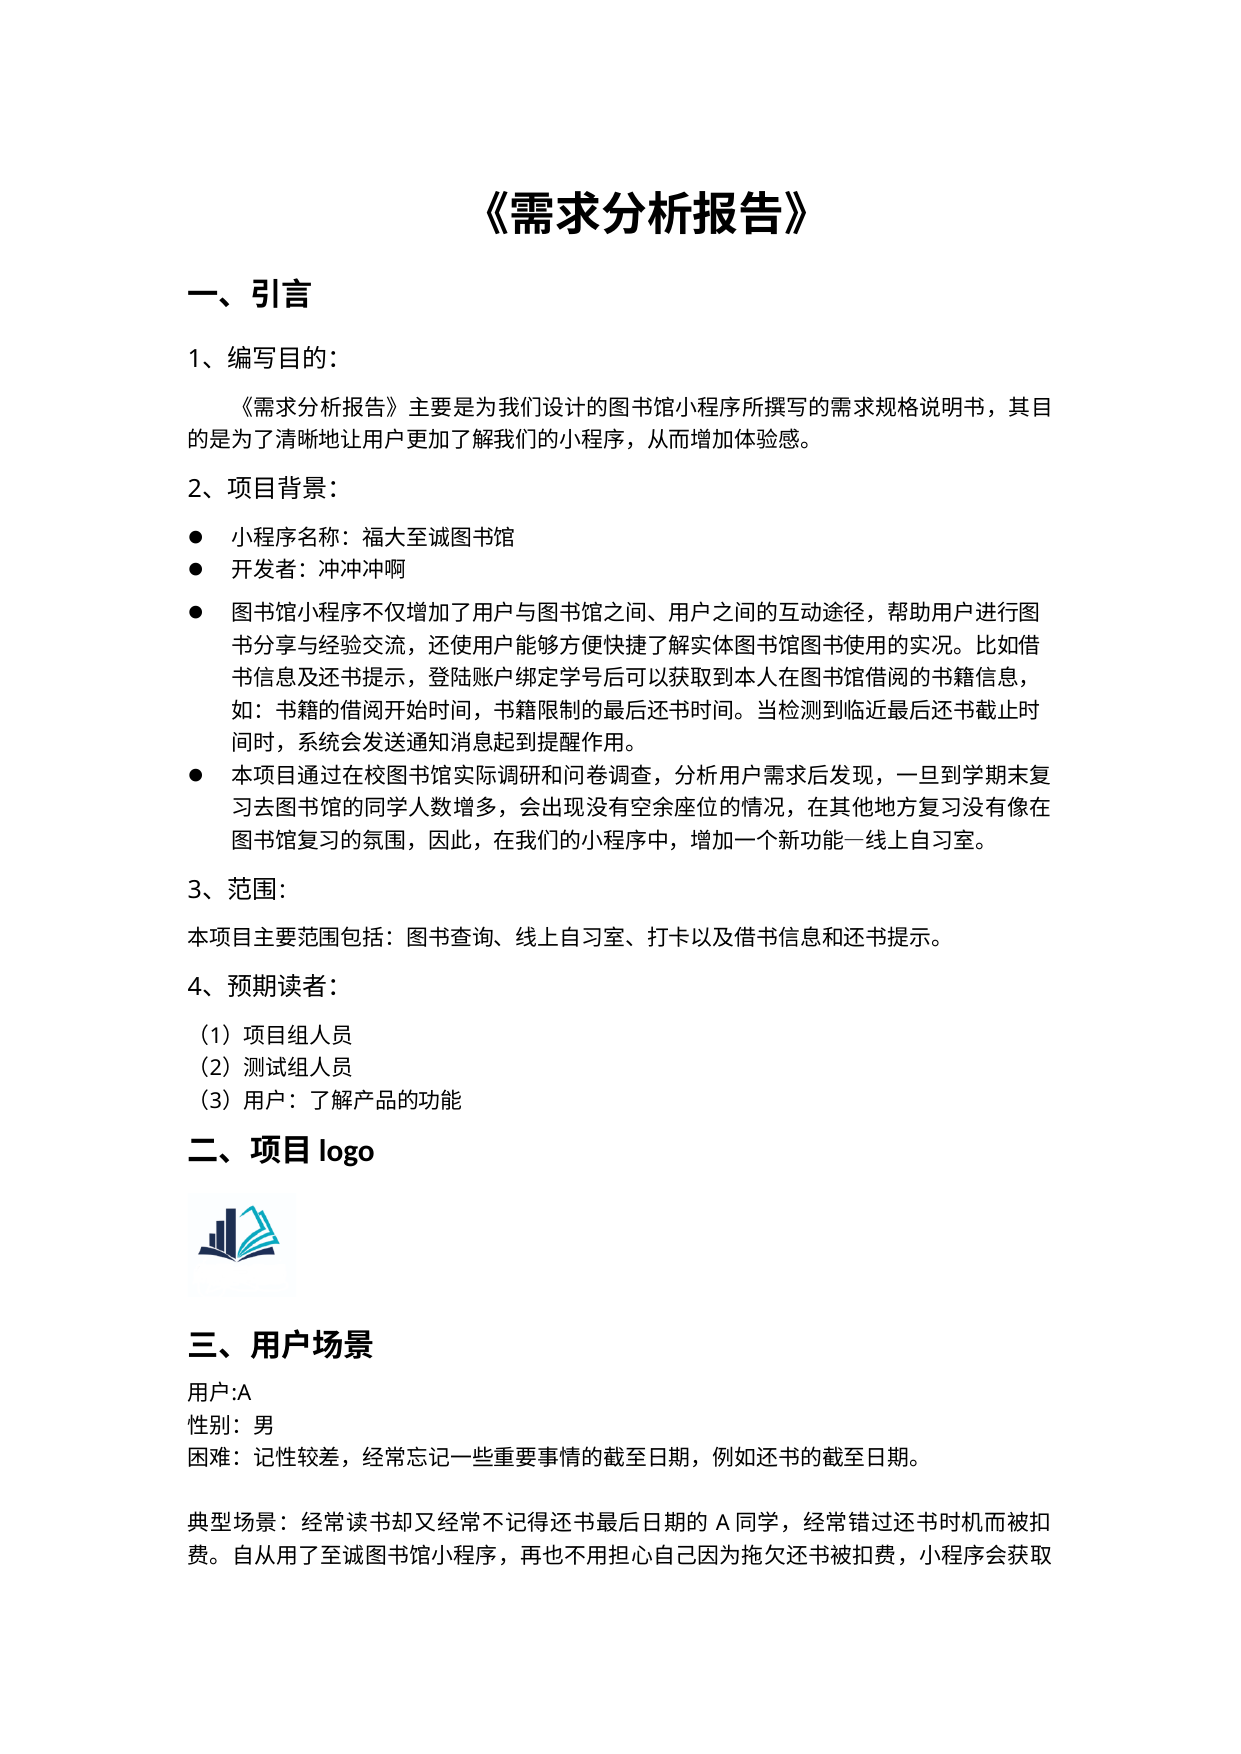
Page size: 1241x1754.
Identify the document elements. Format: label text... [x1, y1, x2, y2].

text 《需求分析报告》 [187, 162, 1053, 259]
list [187, 1472, 1053, 1570]
text 一、引言 [187, 259, 1053, 324]
text 3、范围： [187, 855, 1053, 920]
list 本项目通过在校图书馆实际调研和问卷调查，分析用户需求后发现，一旦到学期末复习去图书馆的同学人数增多，会出现没有空余座位的情况，在其他地方复习没有像在图书馆复习的氛围，因此，在我们的小程序中，增加一个新功能—线上自习室。 [187, 757, 1053, 855]
list 用户场景 [187, 1310, 1053, 1375]
list 项目组人员 [187, 1017, 1053, 1050]
list 开发者：冲冲冲啊 [187, 552, 1053, 584]
list 用户：了解产品的功能 [187, 1082, 1053, 1115]
list 小程序名称：福大至诚图书馆 [187, 519, 1053, 552]
text 4、预期读者： [187, 952, 1053, 1017]
text 《需求分析报告》主要是为我们设计的图书馆小程序所撰写的需求规格说明书，其目的是为了清晰地让用户更加了解我们的小程序，从而增加体验感。 [187, 389, 1053, 454]
subtitle 图书馆小程序不仅增加了用户与图书馆之间、用户之间的互动途径，帮助用户进行图书分享与经验交流，还使用户能够方便快捷了解实体图书馆图书使用的实况。比如借书信息及还书提示，登陆账户绑定学号后可以获取到本人在图书馆借阅的书籍信息，如：书籍的借阅开始时间，书籍限制的最后还书时间。当检测到临近最后还书截止时间时，系统会发送通知消息起到提醒作用。 [187, 595, 1053, 757]
list 项目logo [187, 1115, 1053, 1180]
picture [187, 1193, 297, 1297]
text 1、编写目的： [187, 324, 1053, 389]
list 用户:A 性别：男 困难：记性较差，经常忘记一些重要事情的截至日期，例如还书的截至日期。 [187, 1375, 1053, 1472]
text 本项目主要范围包括：图书查询、线上自习室、打卡以及借书信息和还书提示。 [187, 920, 1053, 952]
text 2、项目背景： [187, 454, 1053, 519]
list 测试组人员 [187, 1050, 1053, 1082]
